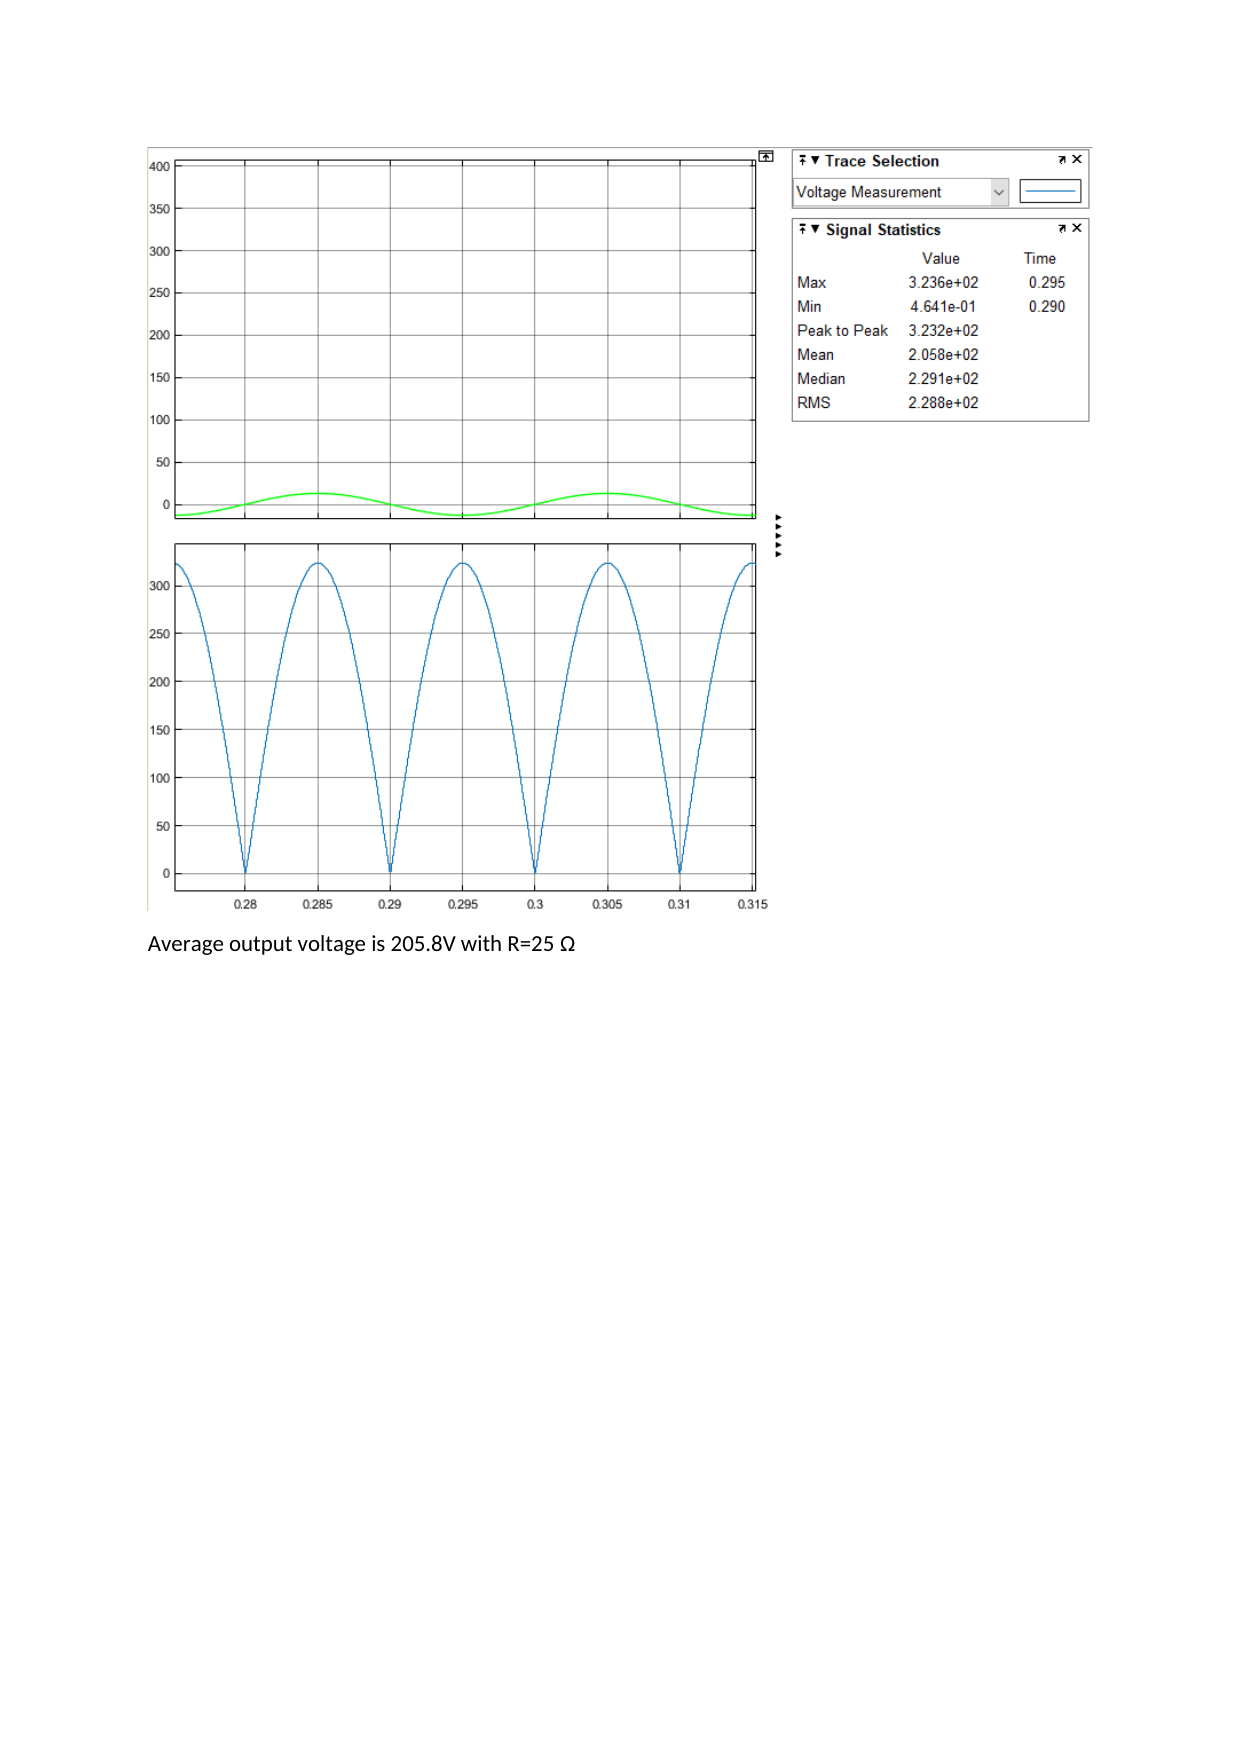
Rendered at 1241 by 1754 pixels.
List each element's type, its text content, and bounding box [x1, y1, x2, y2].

text Average output voltage is 205.8V with R=25 Ω [148, 929, 1093, 958]
picture [147, 147, 1093, 911]
